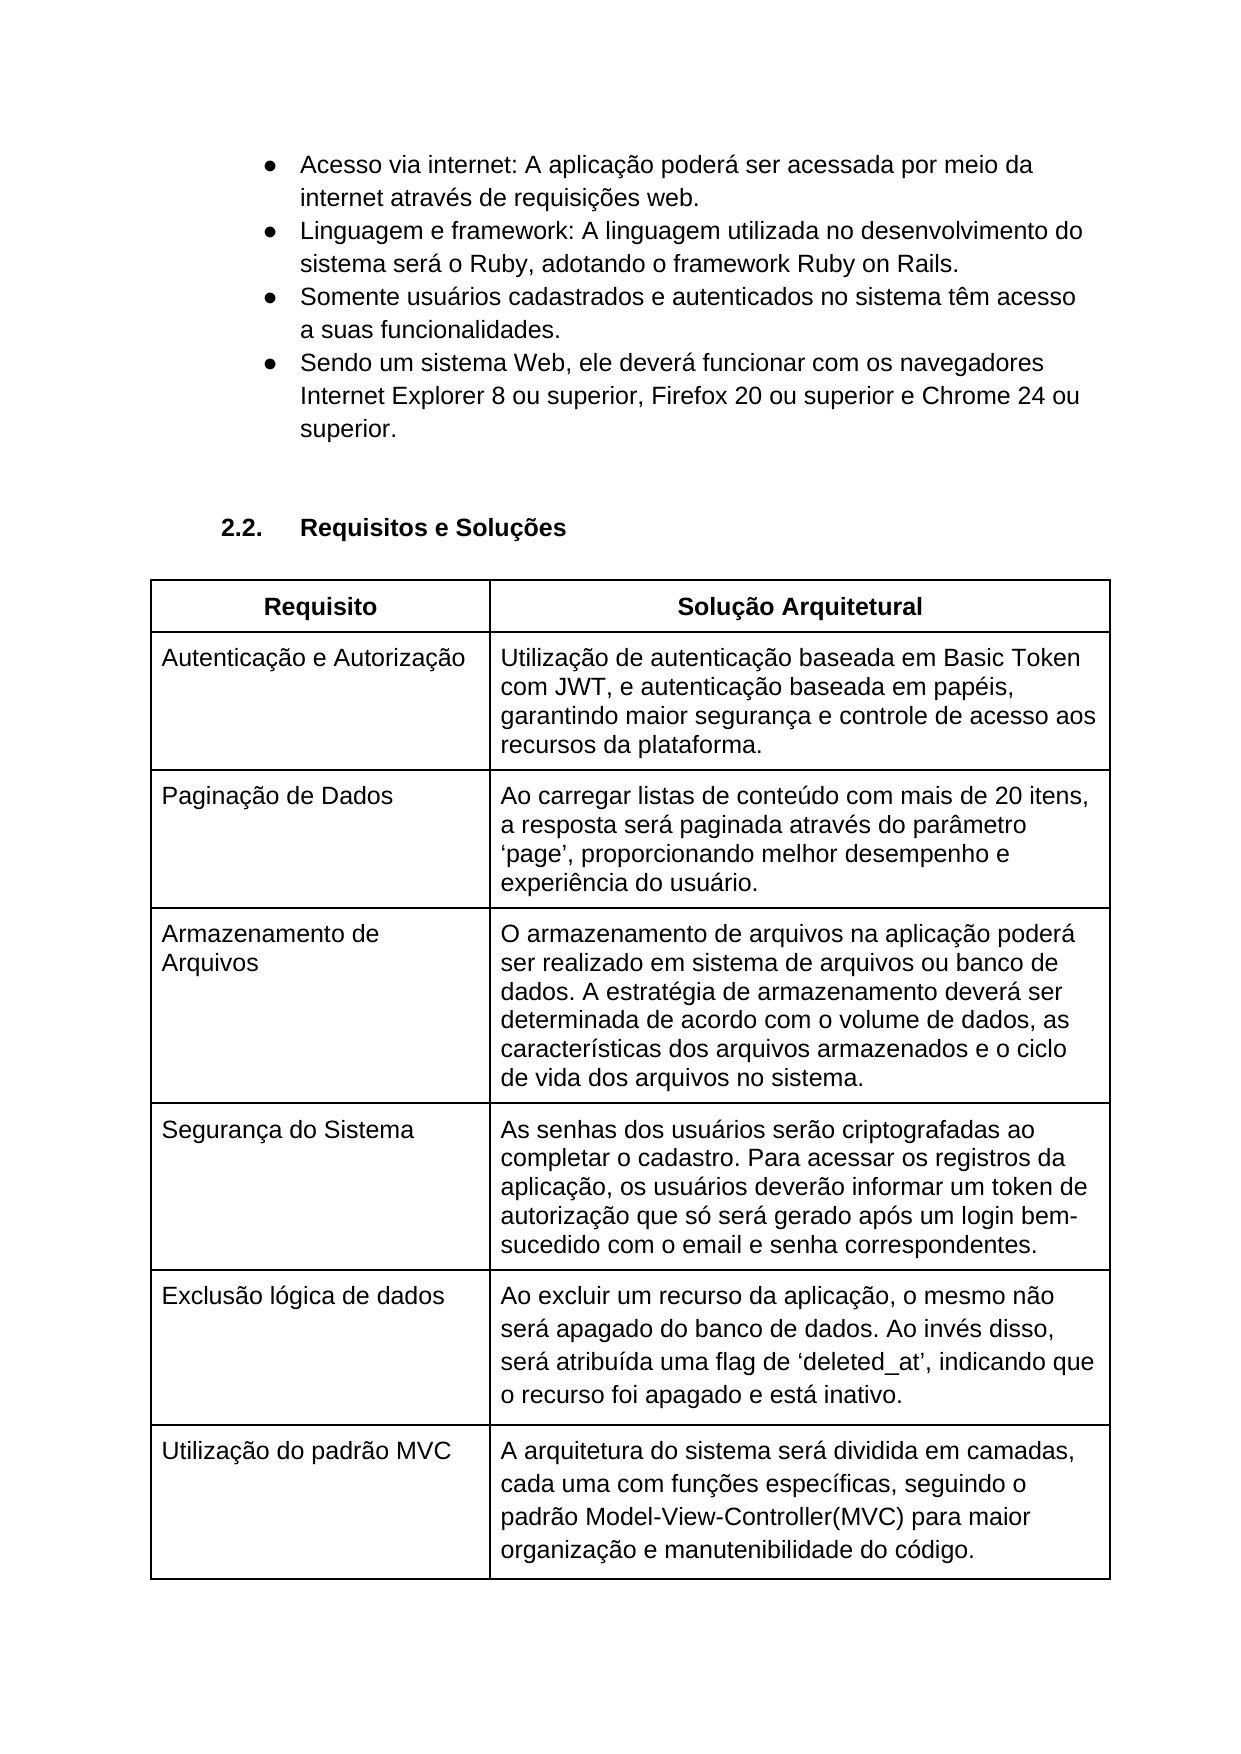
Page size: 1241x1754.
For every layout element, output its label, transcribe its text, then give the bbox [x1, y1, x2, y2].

table_cell Armazenamento de Arquivos [152, 909, 489, 1102]
table_cell Utilização do padrão MVC [152, 1426, 489, 1578]
list Linguagem e framework: A linguagem utilizada no desenvolvimento do sistema será o Ruby, adotando o framework Ruby on Rails. [262, 216, 1090, 278]
list Acesso via internet: A aplicação poderá ser acessada por meio da internet através de requisições web. [262, 150, 1090, 212]
table_cell O armazenamento de arquivos na aplicação poderá ser realizado em sistema de arquivos ou banco de dados. A estratégia de armazenamento deverá ser determinada de acordo com o volume de dados, as características dos arquivos armazenados e o ciclo de vida dos arquivos no sistema. [491, 909, 1109, 1102]
list Somente usuários cadastrados e autenticados no sistema têm acesso a suas funcionalidades. [262, 282, 1090, 344]
table_cell As senhas dos usuários serão criptografadas ao completar o cadastro. Para acessar os registros da aplicação, os usuários deverão informar um token de autorização que só será gerado após um login bem-sucedido com o email e senha correspondentes. [491, 1104, 1109, 1269]
table_cell Utilização de autenticação baseada em Basic Token com JWT, e autenticação baseada em papéis, garantindo maior segurança e controle de acesso aos recursos da plataforma. [491, 633, 1109, 769]
table_cell Ao excluir um recurso da aplicação, o mesmo não será apagado do banco de dados. Ao invés disso, será atribuída uma flag de ‘deleted_at’, indicando que o recurso foi apagado e está inativo. [491, 1271, 1109, 1423]
table_cell Exclusão lógica de dados [152, 1271, 489, 1423]
list Sendo um sistema Web, ele deverá funcionar com os navegadores Internet Explorer 8 ou superior, Firefox 20 ou superior e Chrome 24 ou superior. [262, 348, 1090, 443]
table_cell Ao carregar listas de conteúdo com mais de 20 itens, a resposta será paginada através do parâmetro ‘page’, proporcionando melhor desempenho e experiência do usuário. [491, 771, 1109, 907]
table_header Requisito [152, 581, 489, 631]
table_cell Paginação de Dados [152, 771, 489, 907]
table_cell Segurança do Sistema [152, 1104, 489, 1269]
table_header Solução Arquitetural [491, 581, 1109, 631]
table_cell A arquitetura do sistema será dividida em camadas, cada uma com funções específicas, seguindo o padrão Model-View-Controller(MVC) para maior organização e manutenibilidade do código. [491, 1426, 1109, 1578]
list Requisitos e Soluções [262, 513, 1090, 542]
table_cell Autenticação e Autorização [152, 633, 489, 769]
